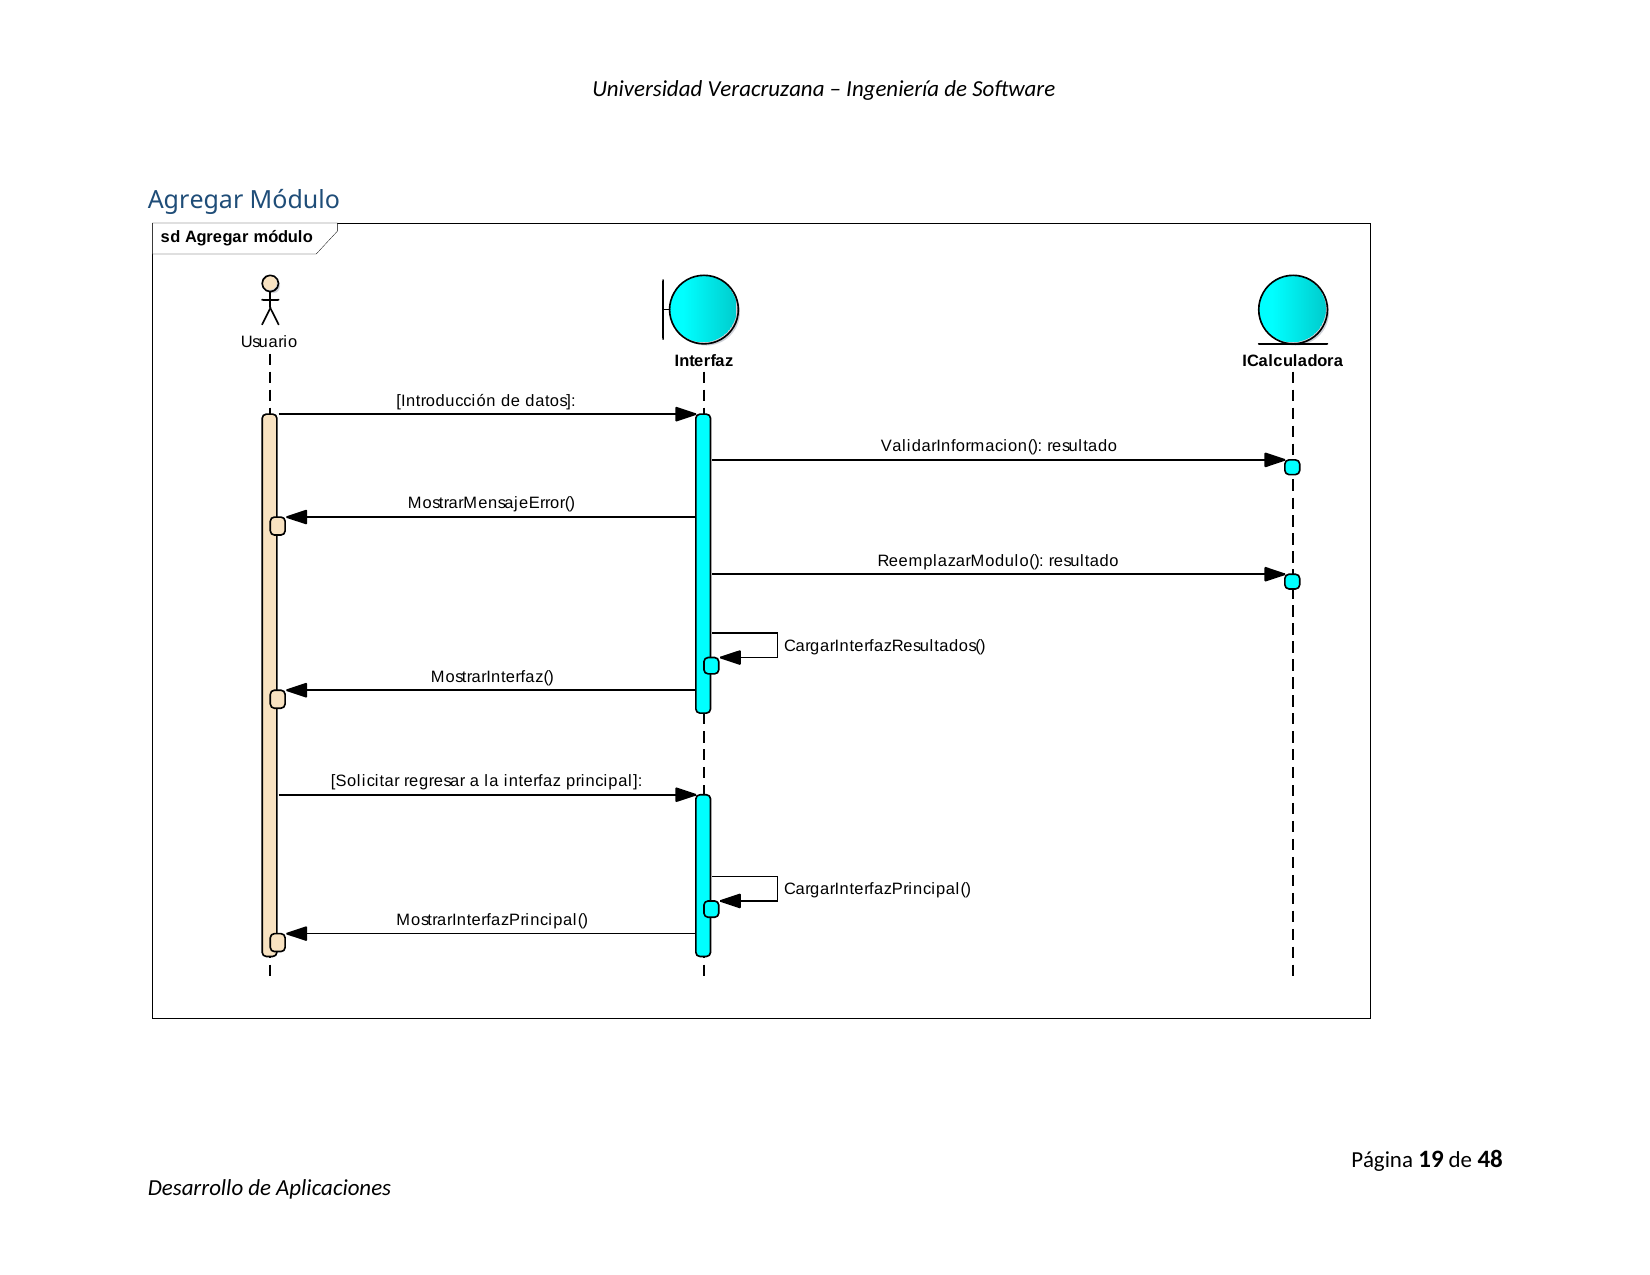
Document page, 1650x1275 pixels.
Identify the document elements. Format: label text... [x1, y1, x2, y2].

subtitle Agregar Módulo [148, 181, 1502, 215]
